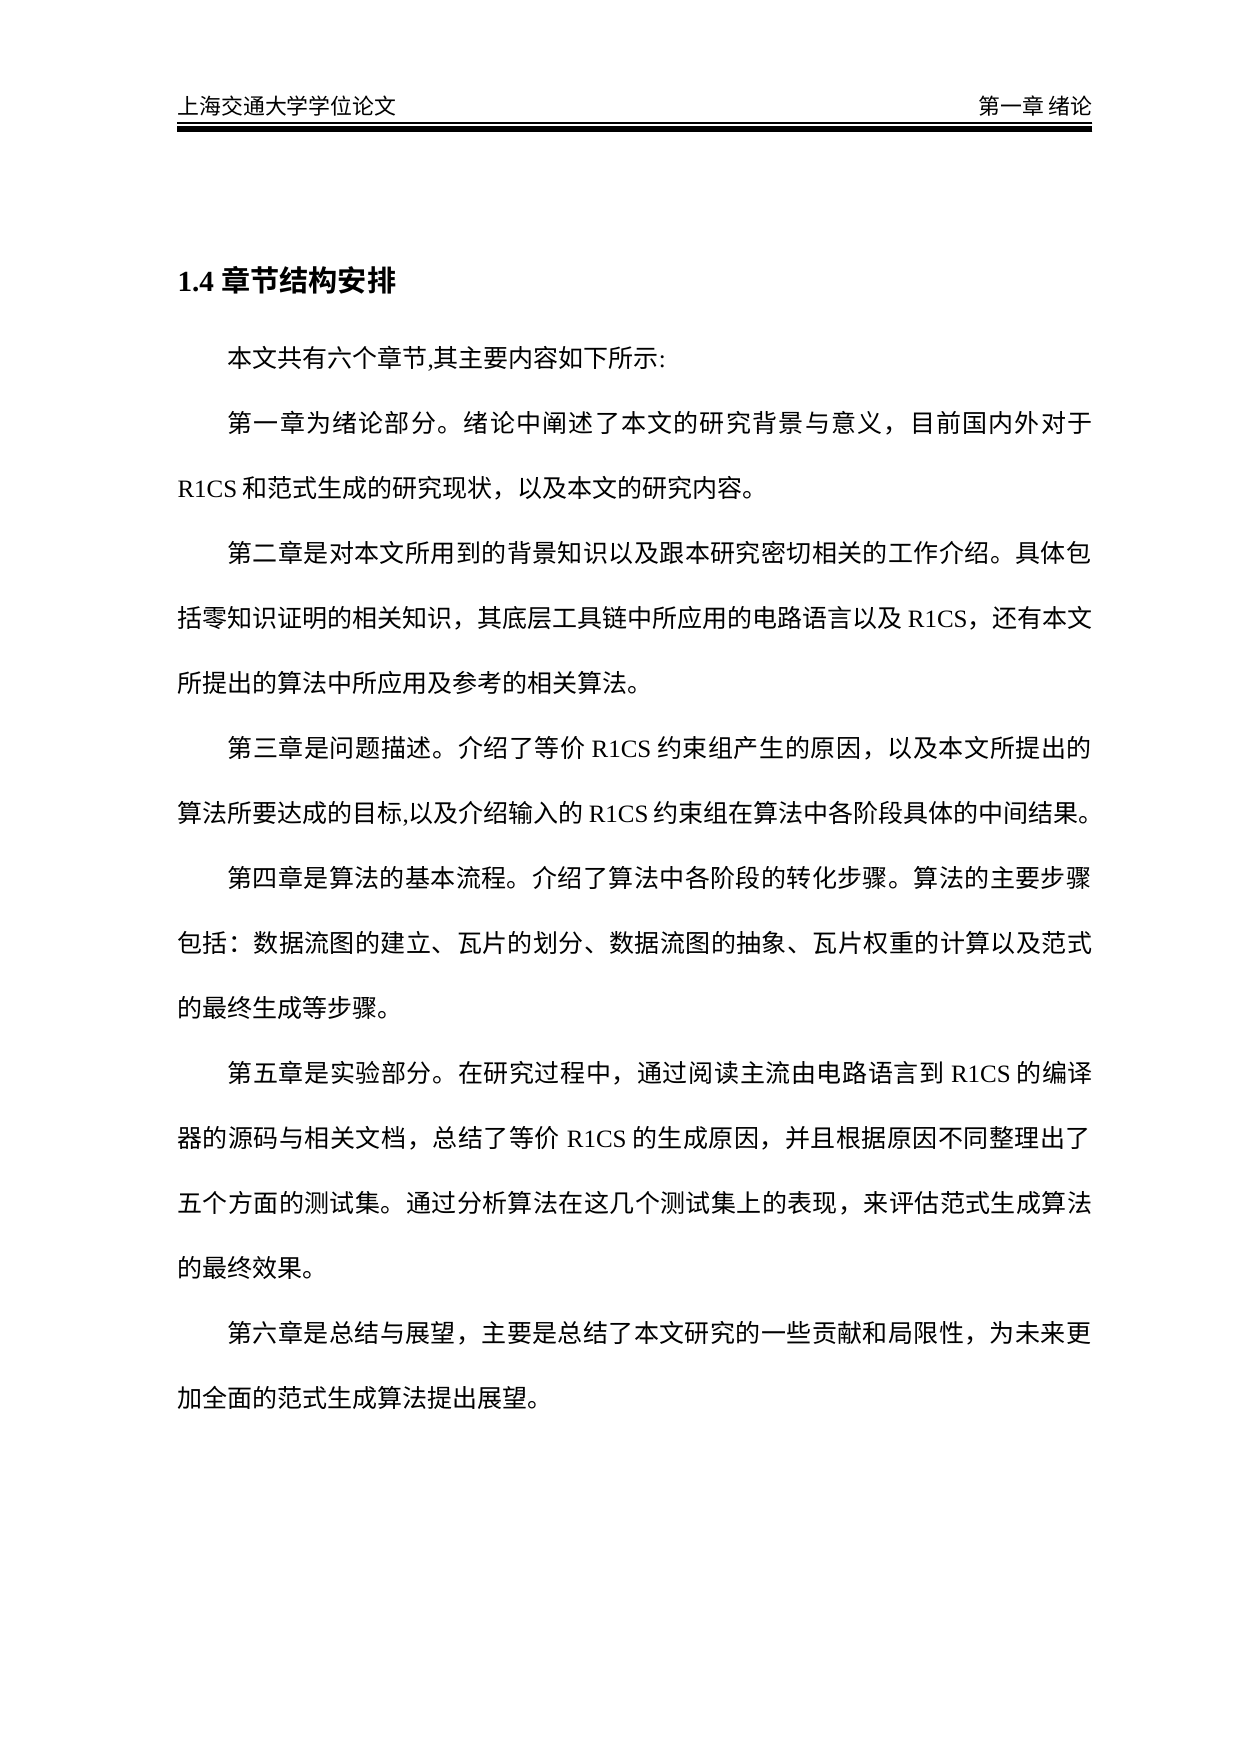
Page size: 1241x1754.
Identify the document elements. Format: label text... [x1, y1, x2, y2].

text 第四章是算法的基本流程。介绍了算法中各阶段的转化步骤。算法的主要步骤包括：数据流图的建立、瓦片的划分、数据流图的抽象、瓦片权重的计算以及范式的最终生成等步骤。 [177, 844, 1092, 1039]
text 第三章是问题描述。介绍了等价R1CS约束组产生的原因，以及本文所提出的算法所要达成的目标,以及介绍输入的R1CS约束组在算法中各阶段具体的中间结果。 [177, 714, 1092, 844]
text 第一章为绪论部分。绪论中阐述了本文的研究背景与意义，目前国内外对于R1CS和范式生成的研究现状，以及本文的研究内容。 [177, 389, 1092, 519]
text 第二章是对本文所用到的背景知识以及跟本研究密切相关的工作介绍。具体包括零知识证明的相关知识，其底层工具链中所应用的电路语言以及R1CS，还有本文所提出的算法中所应用及参考的相关算法。 [177, 519, 1092, 714]
subtitle 1.4 章节结构安排 [177, 246, 1092, 311]
text 本文共有六个章节,其主要内容如下所示: [177, 324, 1092, 389]
text 第五章是实验部分。在研究过程中，通过阅读主流由电路语言到R1CS的编译器的源码与相关文档，总结了等价R1CS的生成原因，并且根据原因不同整理出了五个方面的测试集。通过分析算法在这几个测试集上的表现，来评估范式生成算法的最终效果。 [177, 1039, 1092, 1299]
text 第六章是总结与展望，主要是总结了本文研究的一些贡献和局限性，为未来更加全面的范式生成算法提出展望。 [177, 1299, 1092, 1429]
